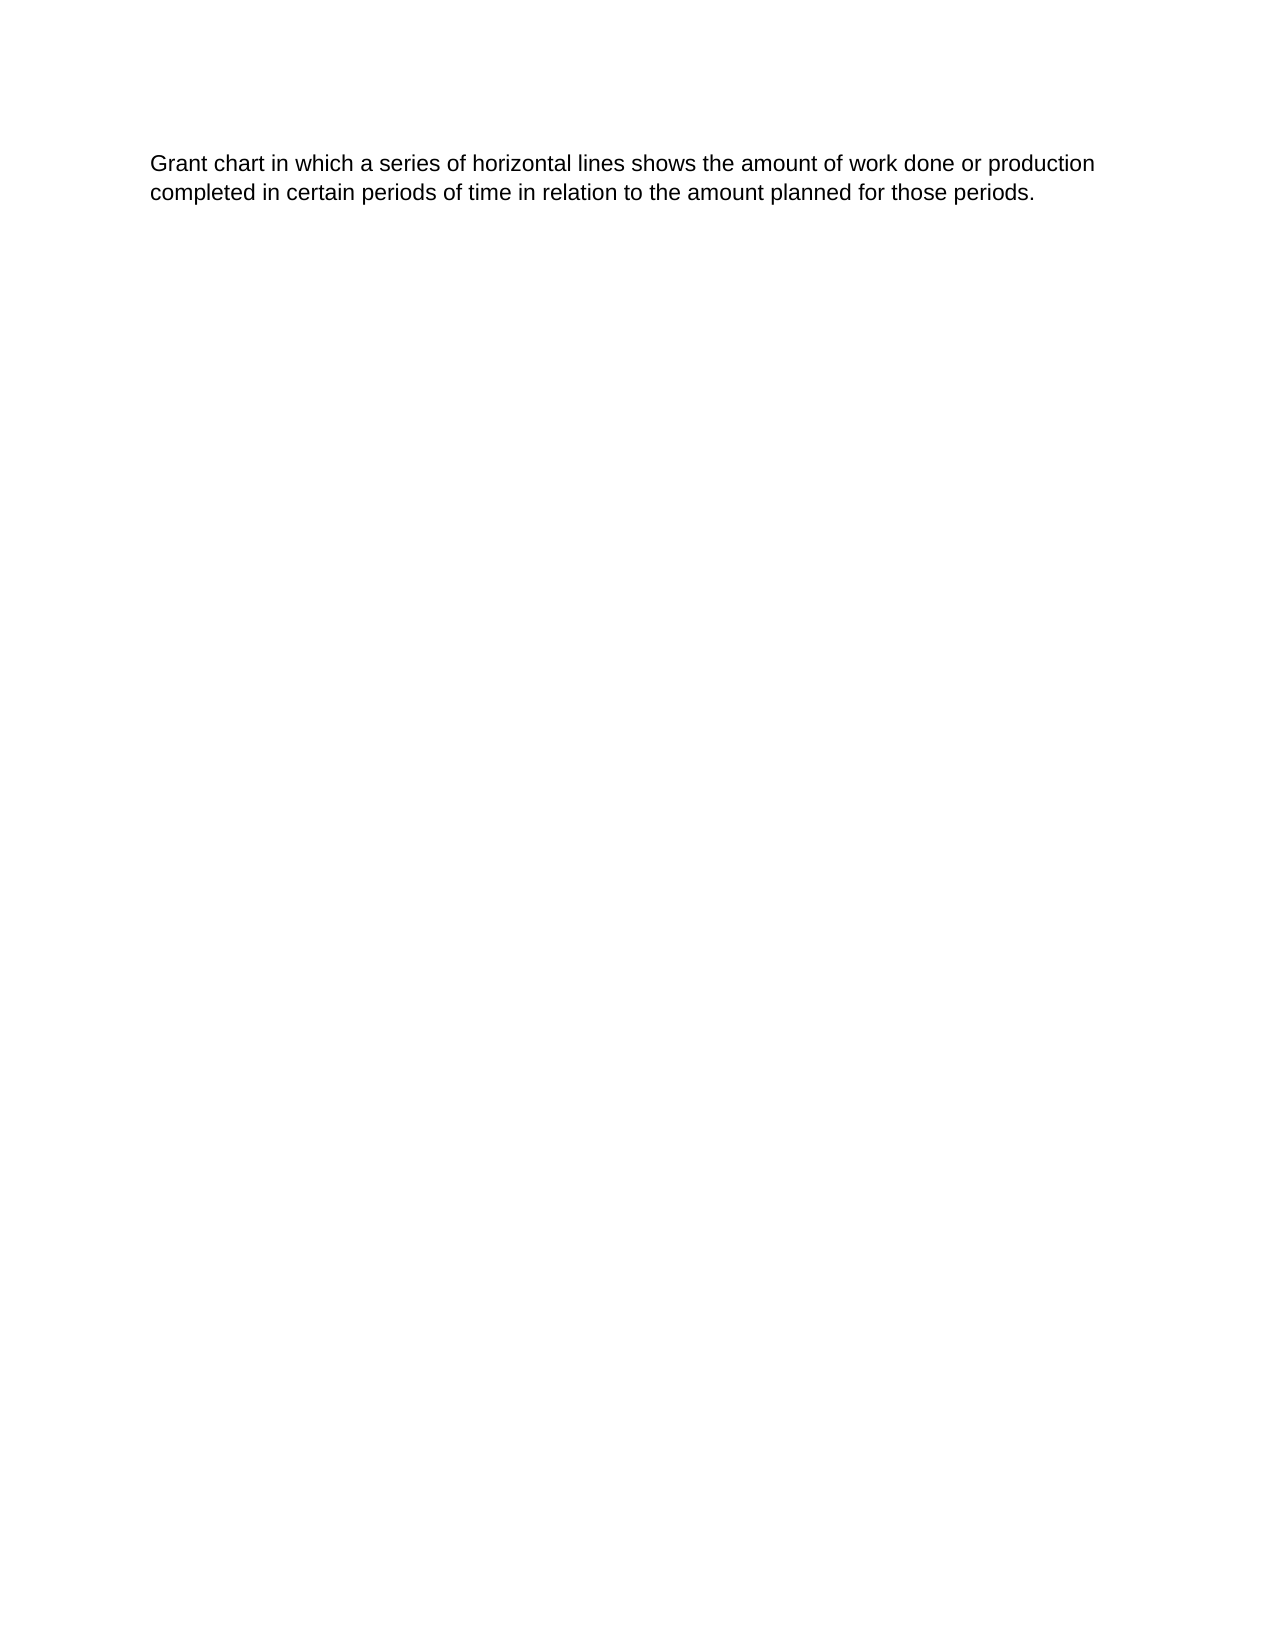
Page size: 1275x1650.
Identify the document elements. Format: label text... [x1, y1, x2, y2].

text Grant chart in which a series of horizontal lines shows the amount of work done or production completed in certain periods of time in relation to the amount planned for those periods. [150, 150, 1125, 205]
